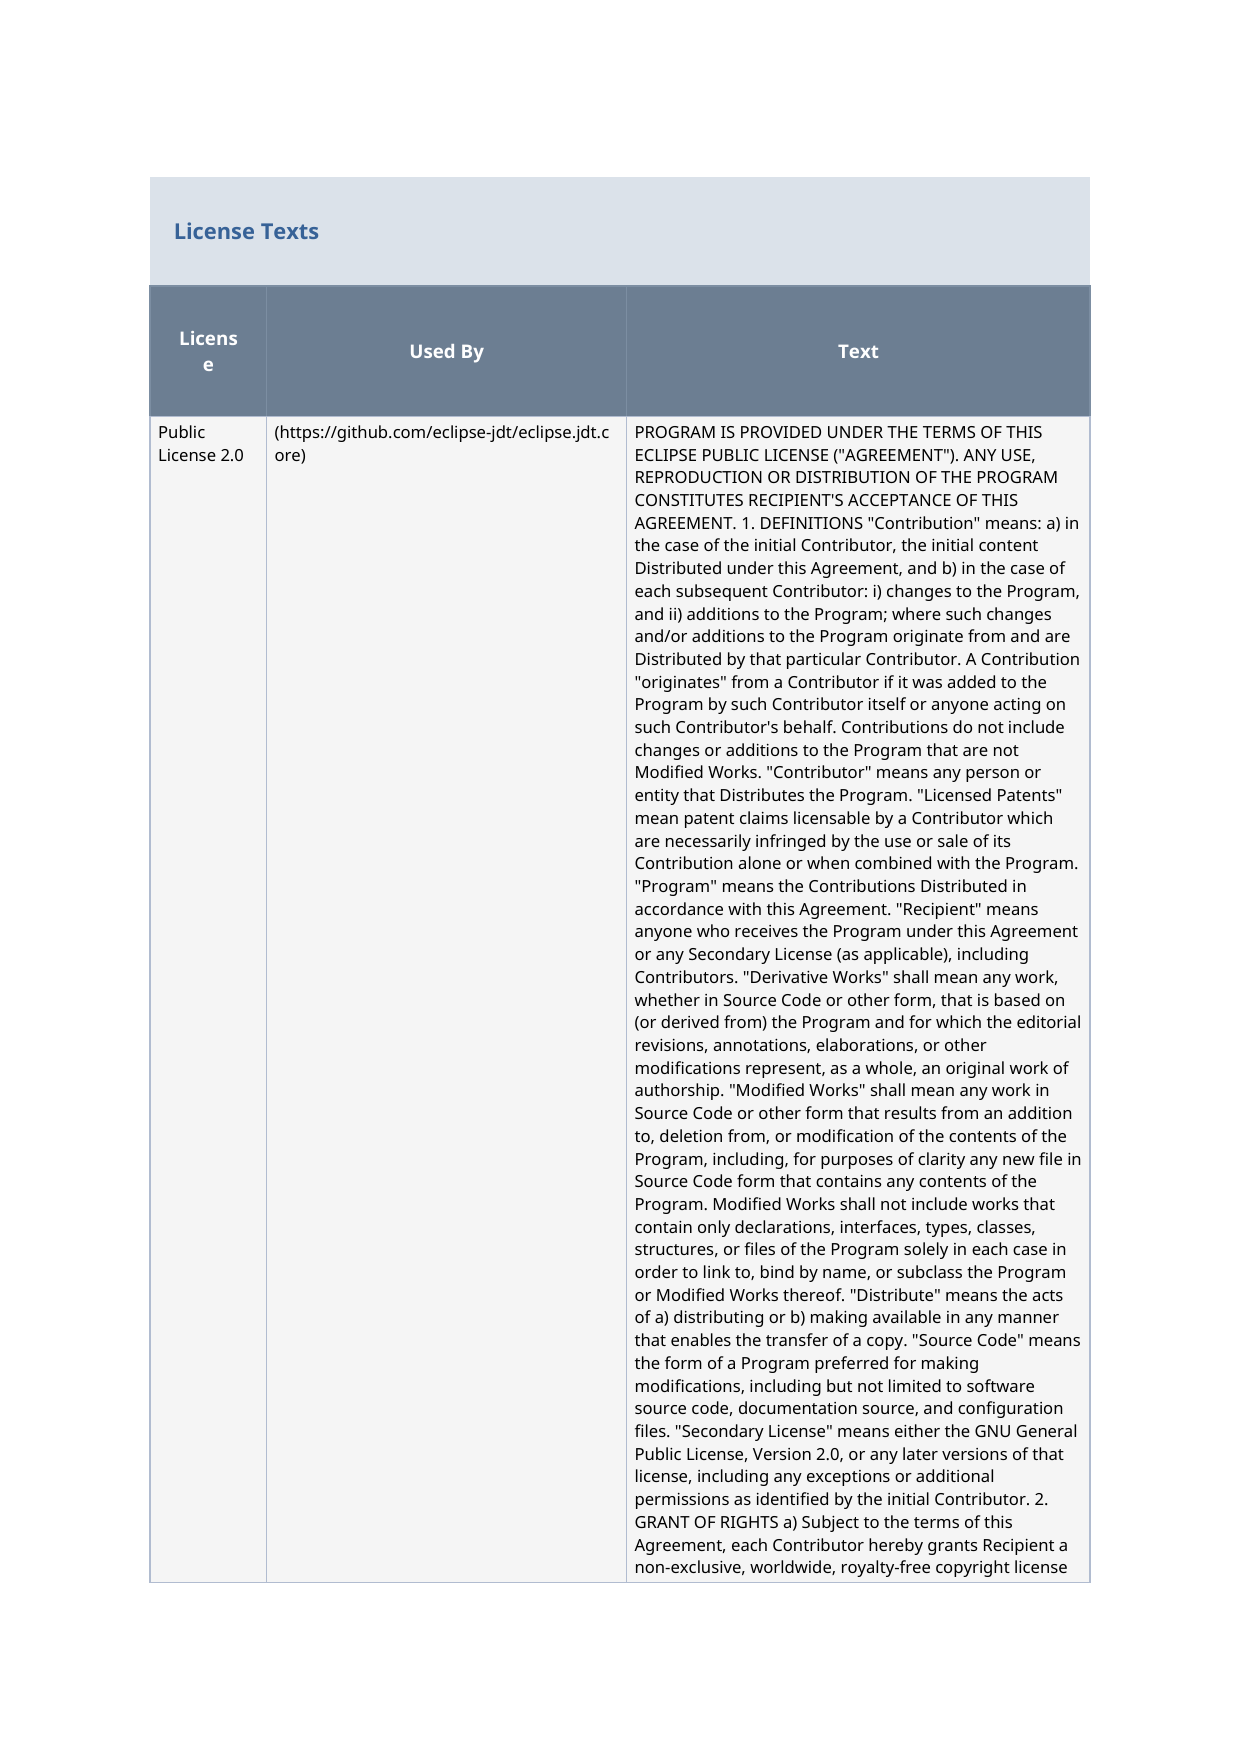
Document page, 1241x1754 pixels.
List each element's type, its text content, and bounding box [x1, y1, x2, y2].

table_cell Text [627, 287, 1089, 416]
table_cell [267, 417, 626, 1582]
table_cell Used By [267, 287, 626, 416]
table_cell License [151, 287, 266, 416]
table_header License Texts [150, 177, 1090, 285]
table_cell Eclipse Public License 2.0 [151, 417, 266, 1582]
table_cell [627, 417, 1089, 1582]
